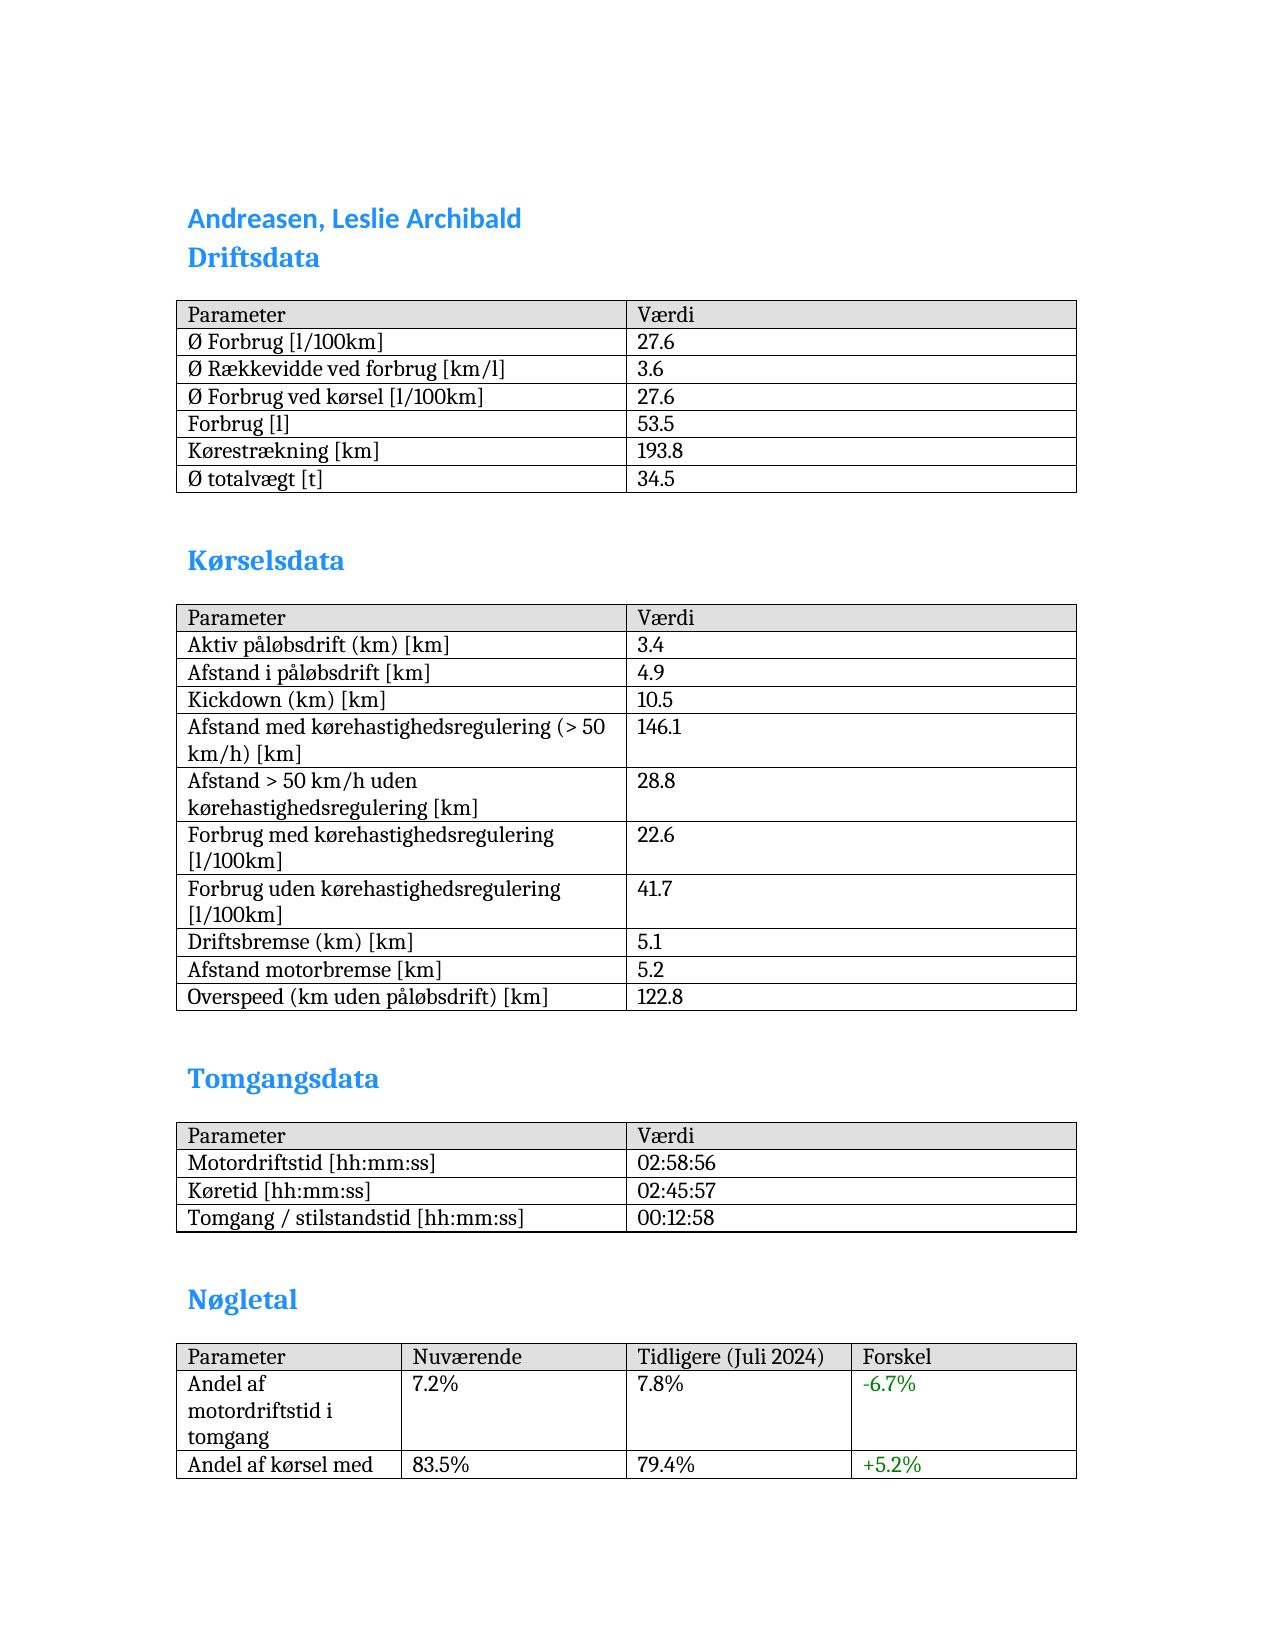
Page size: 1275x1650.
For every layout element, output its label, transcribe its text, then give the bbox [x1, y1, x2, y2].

table_header Parameter [177, 301, 626, 328]
table_cell Forbrug uden kørehastighedsregulering [l/100km] [177, 875, 626, 928]
table_cell 10.5 [627, 687, 1076, 713]
table_cell 02:58:56 [627, 1150, 1076, 1177]
table_cell 5.1 [627, 929, 1076, 956]
table_cell Aktiv påløbsdrift (km) [km] [177, 632, 626, 658]
table_cell Afstand > 50 km/h uden kørehastighedsregulering [km] [177, 768, 626, 821]
table_cell 79.4% [627, 1451, 851, 1478]
table_header Nuværende [402, 1344, 626, 1370]
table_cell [177, 1451, 401, 1478]
table_header Tidligere (Juli 2024) [627, 1344, 851, 1370]
table_cell -6.7% [852, 1371, 1076, 1450]
table_header Parameter [177, 1123, 626, 1149]
table_cell 5.2 [627, 957, 1076, 983]
table_cell 02:45:57 [627, 1178, 1076, 1204]
table_cell 41.7 [627, 875, 1076, 928]
table_cell Forbrug [l] [177, 411, 626, 437]
table_cell 53.5 [627, 411, 1076, 437]
table_cell 00:12:58 [627, 1205, 1076, 1231]
table_cell 27.6 [627, 329, 1076, 355]
table_header Parameter [177, 605, 626, 631]
table_cell Afstand motorbremse [km] [177, 957, 626, 983]
table_cell Andel af motordriftstid i tomgang [177, 1371, 401, 1450]
table_cell 3.4 [627, 632, 1076, 658]
table_cell 83.5% [402, 1451, 626, 1478]
table_cell 22.6 [627, 822, 1076, 874]
table_cell Kørestrækning [km] [177, 438, 626, 465]
table_cell Overspeed (km uden påløbsdrift) [km] [177, 984, 626, 1010]
table_cell 193.8 [627, 438, 1076, 465]
table_cell 7.8% [627, 1371, 851, 1450]
subtitle Andreasen, Leslie Archibald [187, 200, 1087, 236]
table_cell 146.1 [627, 714, 1076, 767]
table_cell 3.6 [627, 356, 1076, 382]
table_cell Kickdown (km) [km] [177, 687, 626, 713]
table_cell Ø Rækkevidde ved forbrug [km/l] [177, 356, 626, 382]
table_cell 7.2% [402, 1371, 626, 1450]
text Tomgangsdata [187, 1062, 1087, 1096]
table_cell 34.5 [627, 466, 1076, 492]
table_header Værdi [627, 301, 1076, 328]
table_cell Køretid [hh:mm:ss] [177, 1178, 626, 1204]
table_cell 27.6 [627, 384, 1076, 410]
table_cell Motordriftstid [hh:mm:ss] [177, 1150, 626, 1177]
table_cell Afstand i påløbsdrift [km] [177, 659, 626, 686]
table_cell +5.2% [852, 1451, 1076, 1478]
table_cell Ø Forbrug [l/100km] [177, 329, 626, 355]
table_cell Afstand med kørehastighedsregulering (> 50 km/h) [km] [177, 714, 626, 767]
table_cell 4.9 [627, 659, 1076, 686]
table_cell 28.8 [627, 768, 1076, 821]
table_cell Driftsbremse (km) [km] [177, 929, 626, 956]
table_cell Forbrug med kørehastighedsregulering [l/100km] [177, 822, 626, 874]
table_cell Tomgang / stilstandstid [hh:mm:ss] [177, 1205, 626, 1231]
text Kørselsdata [187, 544, 1087, 578]
table_header Værdi [627, 1123, 1076, 1149]
table_cell Ø totalvægt [t] [177, 466, 626, 492]
table_cell Ø Forbrug ved kørsel [l/100km] [177, 384, 626, 410]
text Nøgletal [187, 1283, 1087, 1317]
table_header Forskel [852, 1344, 1076, 1370]
table_header Parameter [177, 1344, 401, 1370]
text Driftsdata [187, 241, 1087, 274]
table_header Værdi [627, 605, 1076, 631]
table_cell 122.8 [627, 984, 1076, 1010]
